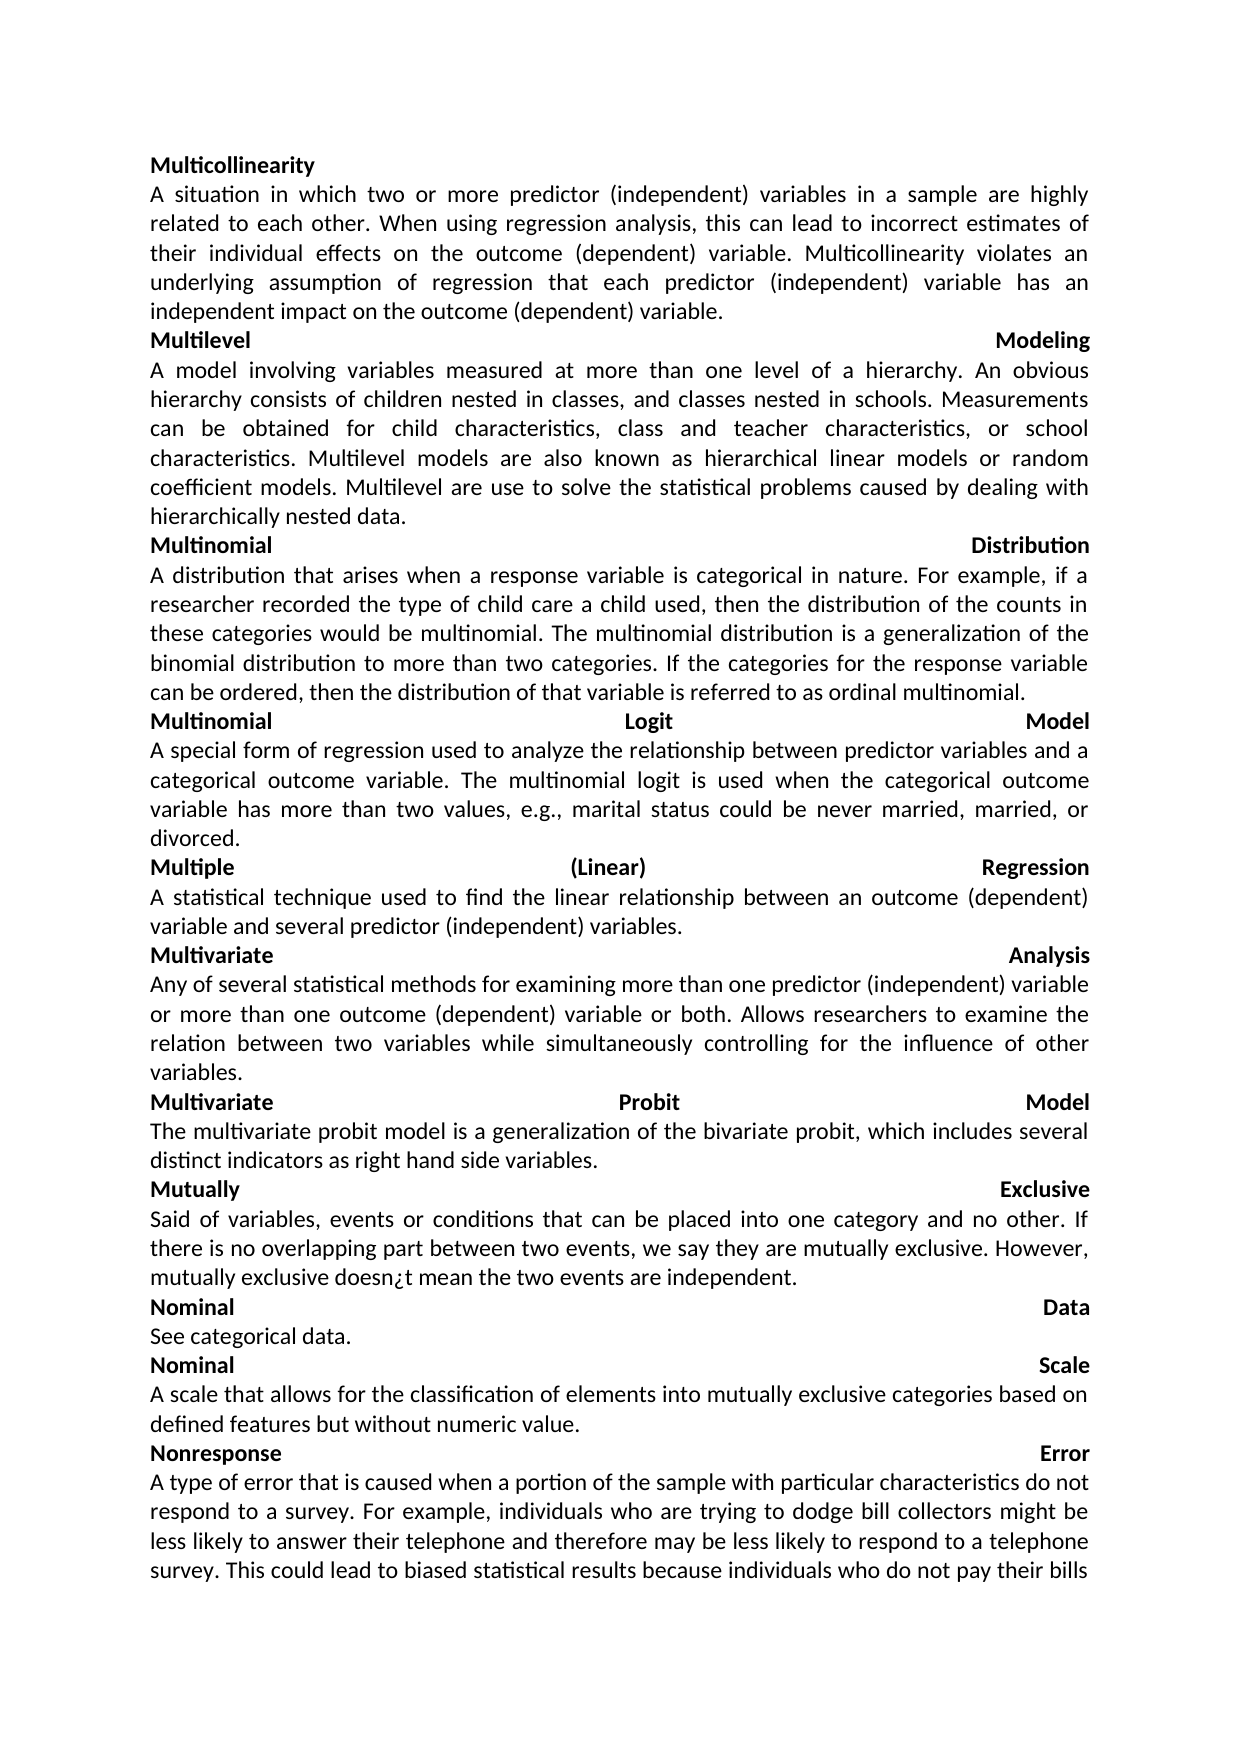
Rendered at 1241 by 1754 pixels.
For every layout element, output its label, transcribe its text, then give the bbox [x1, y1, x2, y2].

text Multicollinearity A situation in which two or more predictor (independent) variables in a sample are highly related to each other. When using regression analysis, this can lead to incorrect estimates of their individual effects on the outcome (dependent) variable. Multicollinearity violates an underlying assumption of regression that each predictor (independent) variable has an independent impact on the outcome (dependent) variable. [150, 150, 1090, 326]
text Mutually Exclusive Said of variables, events or conditions that can be placed into one category and no other. If there is no overlapping part between two events, we say they are mutually exclusive. However, mutually exclusive doesn¿t mean the two events are independent. [150, 1174, 1090, 1292]
text Nominal Scale A scale that allows for the classification of elements into mutually exclusive categories based on defined features but without numeric value. [150, 1350, 1090, 1438]
text Multilevel Modeling A model involving variables measured at more than one level of a hierarchy. An obvious hierarchy consists of children nested in classes, and classes nested in schools. Measurements can be obtained for child characteristics, class and teacher characteristics, or school characteristics. Multilevel models are also known as hierarchical linear models or random coefficient models. Multilevel are use to solve the statistical problems caused by dealing with hierarchically nested data. [150, 326, 1090, 531]
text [150, 1438, 1090, 1584]
text Nominal Data See categorical data. [150, 1292, 1090, 1350]
text Multinomial Logit Model A special form of regression used to analyze the relationship between predictor variables and a categorical outcome variable. The multinomial logit is used when the categorical outcome variable has more than two values, e.g., marital status could be never married, married, or divorced. [150, 706, 1090, 852]
text Multivariate Probit Model The multivariate probit model is a generalization of the bivariate probit, which includes several distinct indicators as right hand side variables. [150, 1087, 1090, 1174]
text Multivariate Analysis Any of several statistical methods for examining more than one predictor (independent) variable or more than one outcome (dependent) variable or both. Allows researchers to examine the relation between two variables while simultaneously controlling for the influence of other variables. [150, 940, 1090, 1087]
text Multinomial Distribution A distribution that arises when a response variable is categorical in nature. For example, if a researcher recorded the type of child care a child used, then the distribution of the counts in these categories would be multinomial. The multinomial distribution is a generalization of the binomial distribution to more than two categories. If the categories for the response variable can be ordered, then the distribution of that variable is referred to as ordinal multinomial. [150, 531, 1090, 706]
text Multiple (Linear) Regression A statistical technique used to find the linear relationship between an outcome (dependent) variable and several predictor (independent) variables. [150, 852, 1090, 940]
